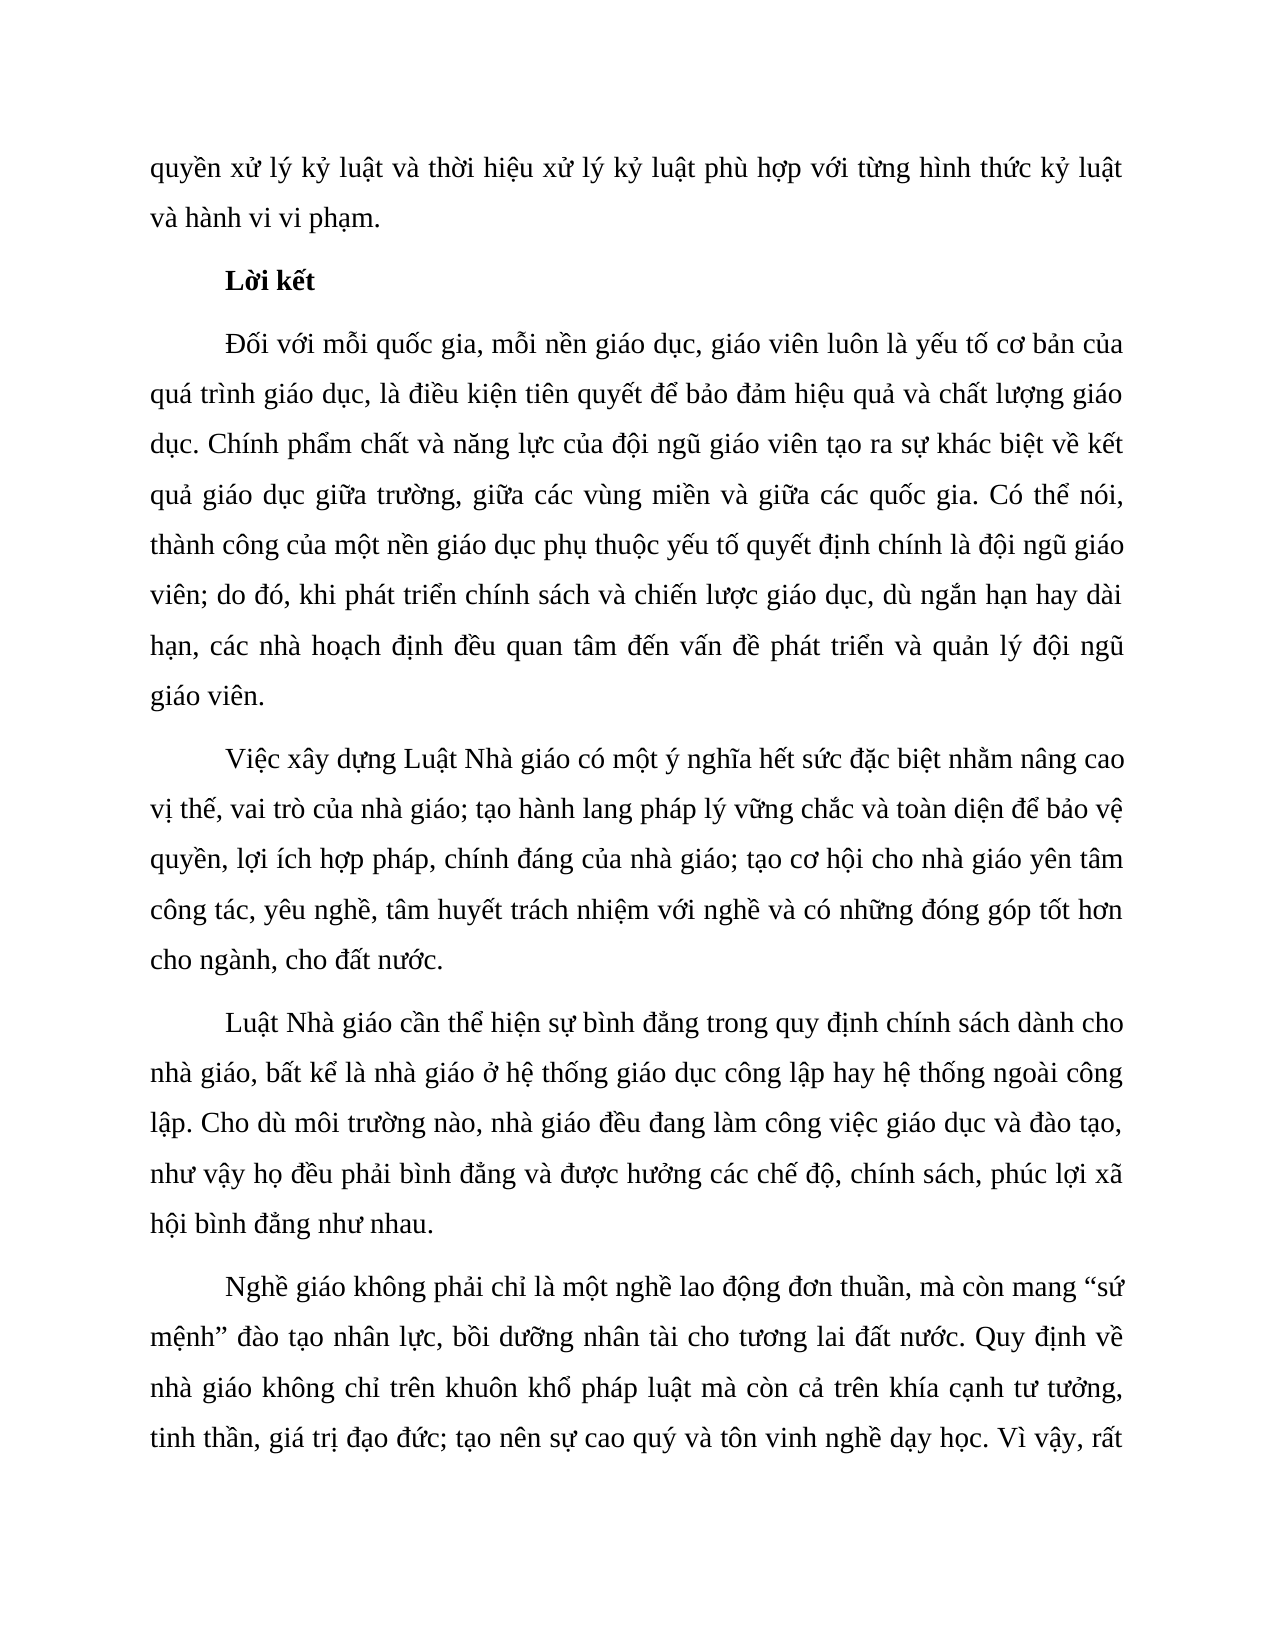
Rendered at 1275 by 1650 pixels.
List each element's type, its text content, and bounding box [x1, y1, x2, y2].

text Việc xây dựng Luật Nhà giáo có một ý nghĩa hết sức đặc biệt nhằm nâng cao vị thế, vai trò của nhà giáo; tạo hành lang pháp lý vững chắc và toàn diện để bảo vệ quyền, lợi ích hợp pháp, chính đáng của nhà giáo; tạo cơ hội cho nhà giáo yên tâm công tác, yêu nghề, tâm huyết trách nhiệm với nghề và có những đóng góp tốt hơn cho ngành, cho đất nước. [150, 741, 1125, 976]
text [150, 1269, 1125, 1453]
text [150, 150, 1125, 234]
text Đối với mỗi quốc gia, mỗi nền giáo dục, giáo viên luôn là yếu tố cơ bản của quá trình giáo dục, là điều kiện tiên quyết để bảo đảm hiệu quả và chất lượng giáo dục. Chính phẩm chất và năng lực của đội ngũ giáo viên tạo ra sự khác biệt về kết quả giáo dục giữa trường, giữa các vùng miền và giữa các quốc gia. Có thể nói, thành công của một nền giáo dục phụ thuộc yếu tố quyết định chính là đội ngũ giáo viên; do đó, khi phát triển chính sách và chiến lược giáo dục, dù ngắn hạn hay dài hạn, các nhà hoạch định đều quan tâm đến vấn đề phát triển và quản lý đội ngũ giáo viên. [150, 326, 1125, 712]
text Lời kết [150, 263, 1125, 297]
text Luật Nhà giáo cần thể hiện sự bình đẳng trong quy định chính sách dành cho nhà giáo, bất kể là nhà giáo ở hệ thống giáo dục công lập hay hệ thống ngoài công lập. Cho dù môi trường nào, nhà giáo đều đang làm công việc giáo dục và đào tạo, như vậy họ đều phải bình đẳng và được hưởng các chế độ, chính sách, phúc lợi xã hội bình đẳng như nhau. [150, 1005, 1125, 1240]
